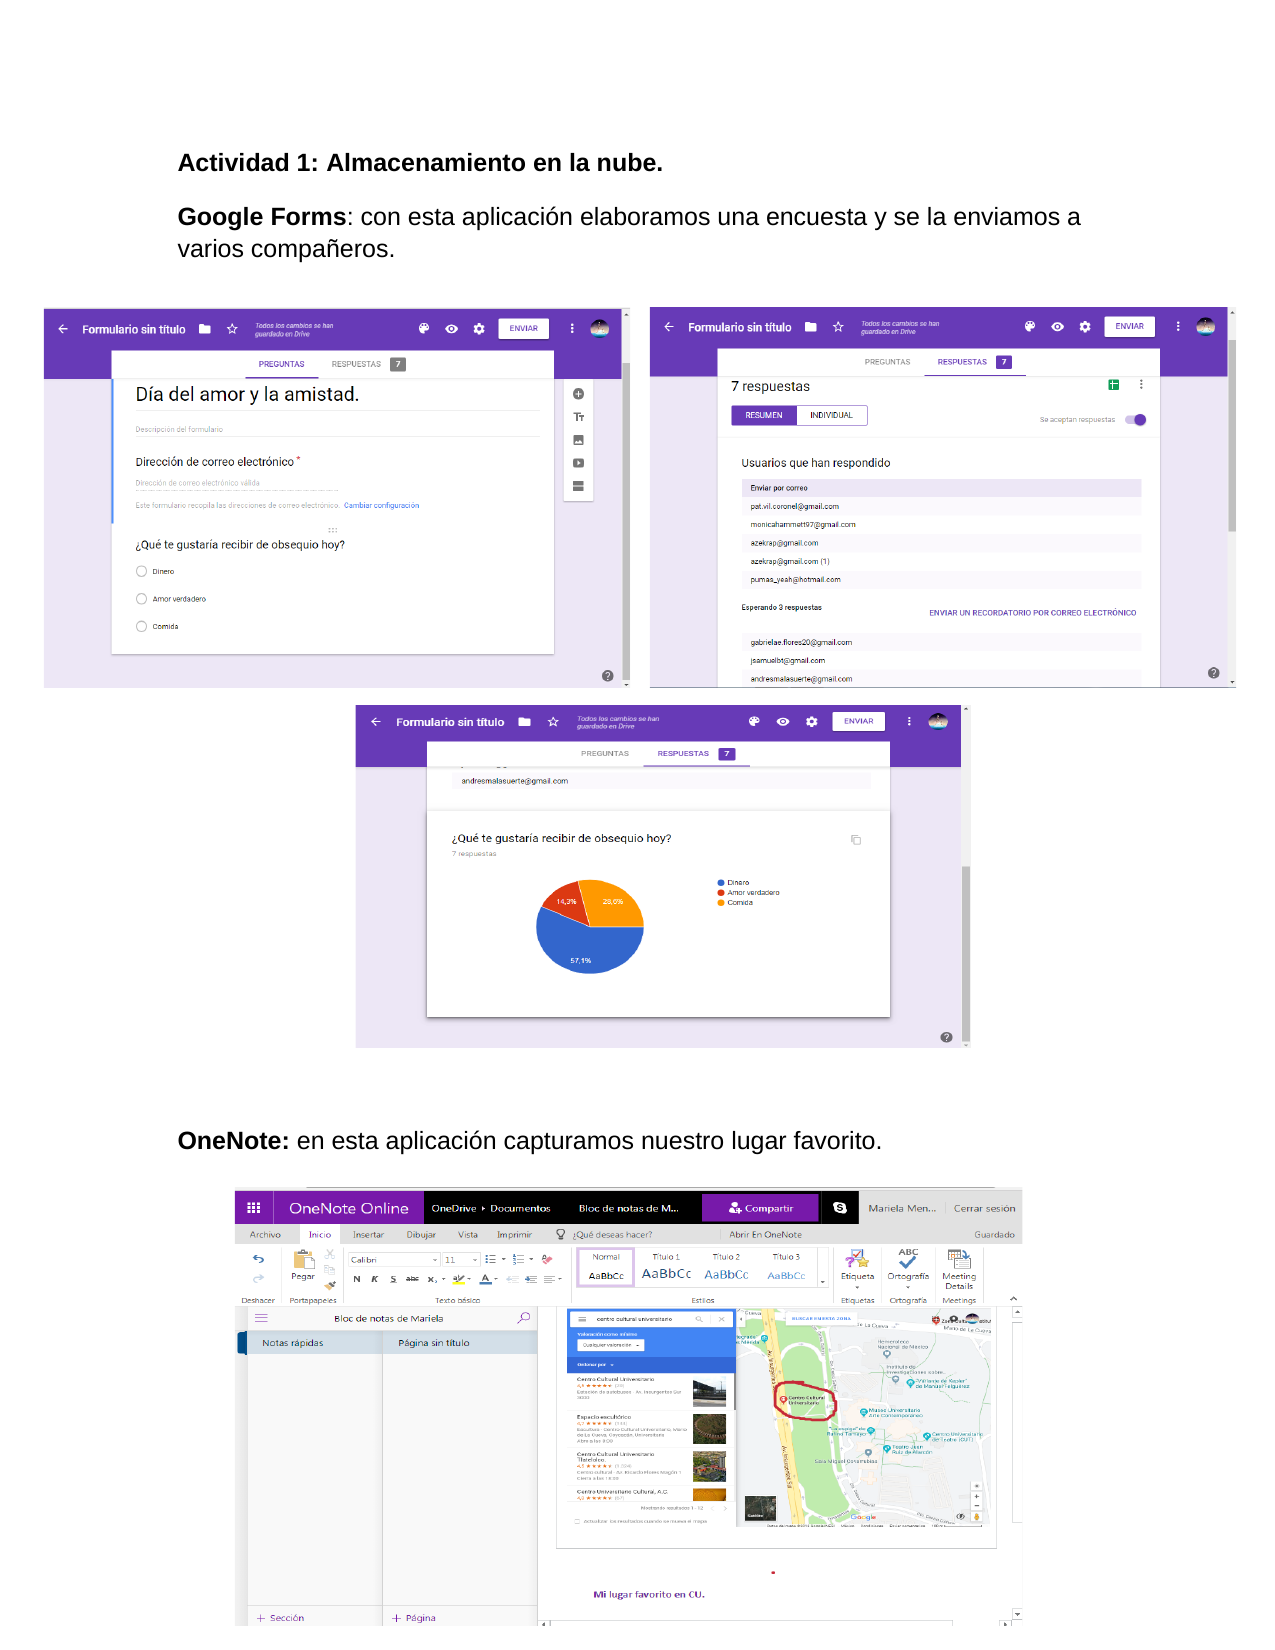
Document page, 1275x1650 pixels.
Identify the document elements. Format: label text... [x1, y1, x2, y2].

text Google Forms: con esta aplicación elaboramos una encuesta y se la enviamos a varios compañeros. [177, 201, 1098, 263]
text Actividad 1: Almacenamiento en la nube. [177, 148, 1098, 176]
picture [234, 1187, 1023, 1626]
picture [43, 307, 631, 688]
picture [355, 705, 971, 1048]
text OneNote: en esta aplicación capturamos nuestro lugar favorito. [177, 1126, 1098, 1155]
picture [649, 307, 1237, 688]
